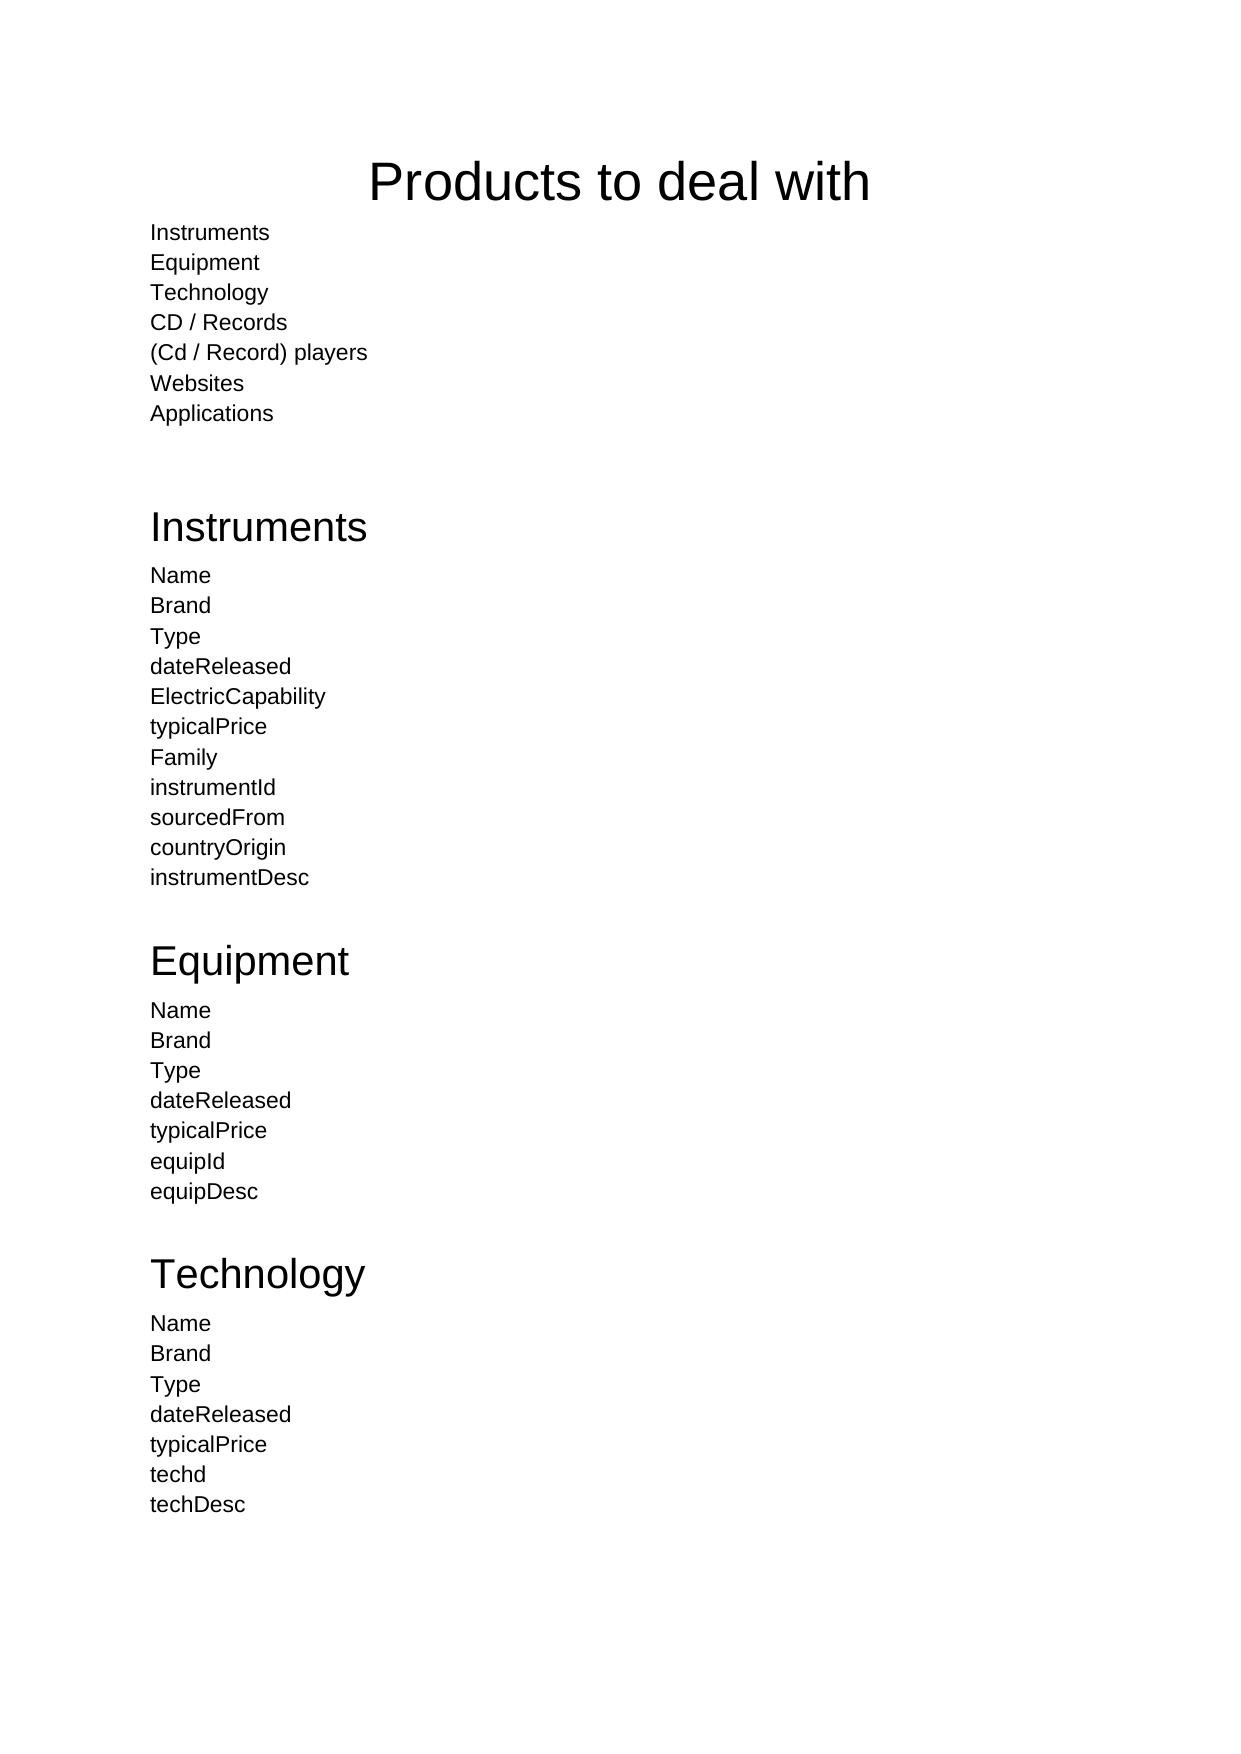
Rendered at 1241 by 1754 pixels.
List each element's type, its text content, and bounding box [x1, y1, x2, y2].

text ElectricCapability [150, 683, 1090, 709]
subtitle Instruments [150, 502, 1090, 550]
text Type [150, 1371, 1090, 1397]
text Instruments [150, 218, 1090, 245]
text instrumentId [150, 774, 1090, 800]
text Family [150, 743, 1090, 770]
text equipId [150, 1148, 1090, 1174]
text typicalPrice [150, 1431, 1090, 1457]
text typicalPrice [150, 713, 1090, 740]
text Name [150, 1310, 1090, 1337]
text Name [150, 997, 1090, 1023]
text techDesc [150, 1491, 1090, 1518]
text countryOrigin [150, 834, 1090, 861]
text typicalPrice [150, 1117, 1090, 1144]
subtitle Equipment [150, 936, 1090, 984]
text Brand [150, 1340, 1090, 1367]
text dateReleased [150, 1401, 1090, 1427]
text Brand [150, 1027, 1090, 1053]
title Products to deal with [150, 150, 1090, 212]
text techd [150, 1461, 1090, 1488]
text dateReleased [150, 1087, 1090, 1114]
subtitle Technology [150, 1250, 1090, 1298]
text instrumentDesc [150, 864, 1090, 891]
text (Cd / Record) players [150, 339, 1090, 366]
text Type [150, 1057, 1090, 1083]
text Brand [150, 592, 1090, 619]
text Name [150, 562, 1090, 589]
text Websites [150, 369, 1090, 396]
text Applications [150, 400, 1090, 426]
text equipDesc [150, 1178, 1090, 1204]
text sourcedFrom [150, 804, 1090, 830]
text Equipment [150, 249, 1090, 275]
text Technology [150, 279, 1090, 305]
text Type [150, 623, 1090, 649]
text dateReleased [150, 653, 1090, 679]
text CD / Records [150, 309, 1090, 336]
